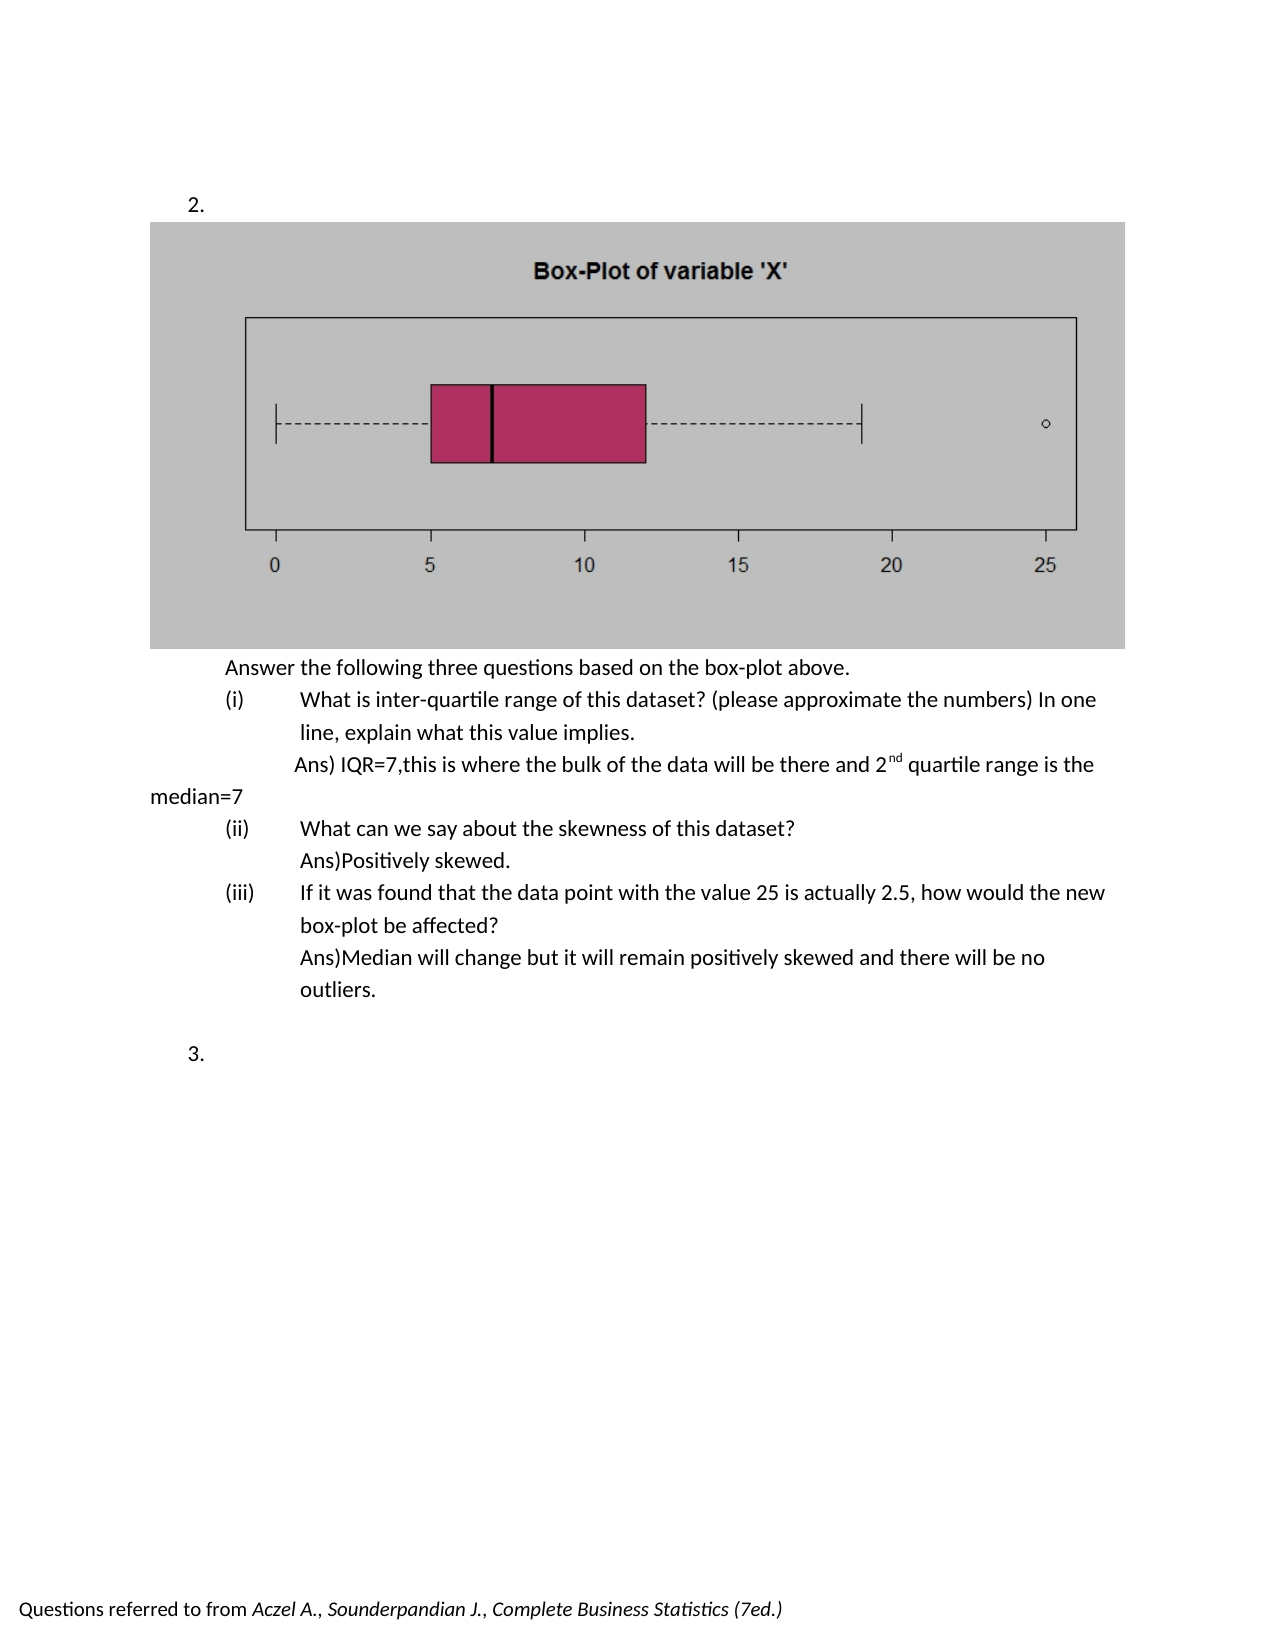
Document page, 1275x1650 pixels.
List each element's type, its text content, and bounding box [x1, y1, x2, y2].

list Answer the following three questions based on the box-plot above. [225, 653, 1125, 681]
list Ans)Positively skewed. [300, 846, 1125, 874]
list What can we say about the skewness of this dataset? [225, 814, 1125, 842]
list What is inter-quartile range of this dataset? (please approximate the numbers) In one line, explain what this value implies. [225, 685, 1125, 746]
picture [150, 222, 1125, 649]
text Ans) IQR=7,this is where the bulk of the data will be there and 2nd quartile range is the median=7 [150, 750, 1125, 810]
list If it was found that the data point with the value 25 is actually 2.5, how would the new box-plot be affected? [225, 878, 1125, 939]
list Ans)Median will change but it will remain positively skewed and there will be no outliers. [300, 943, 1125, 1003]
